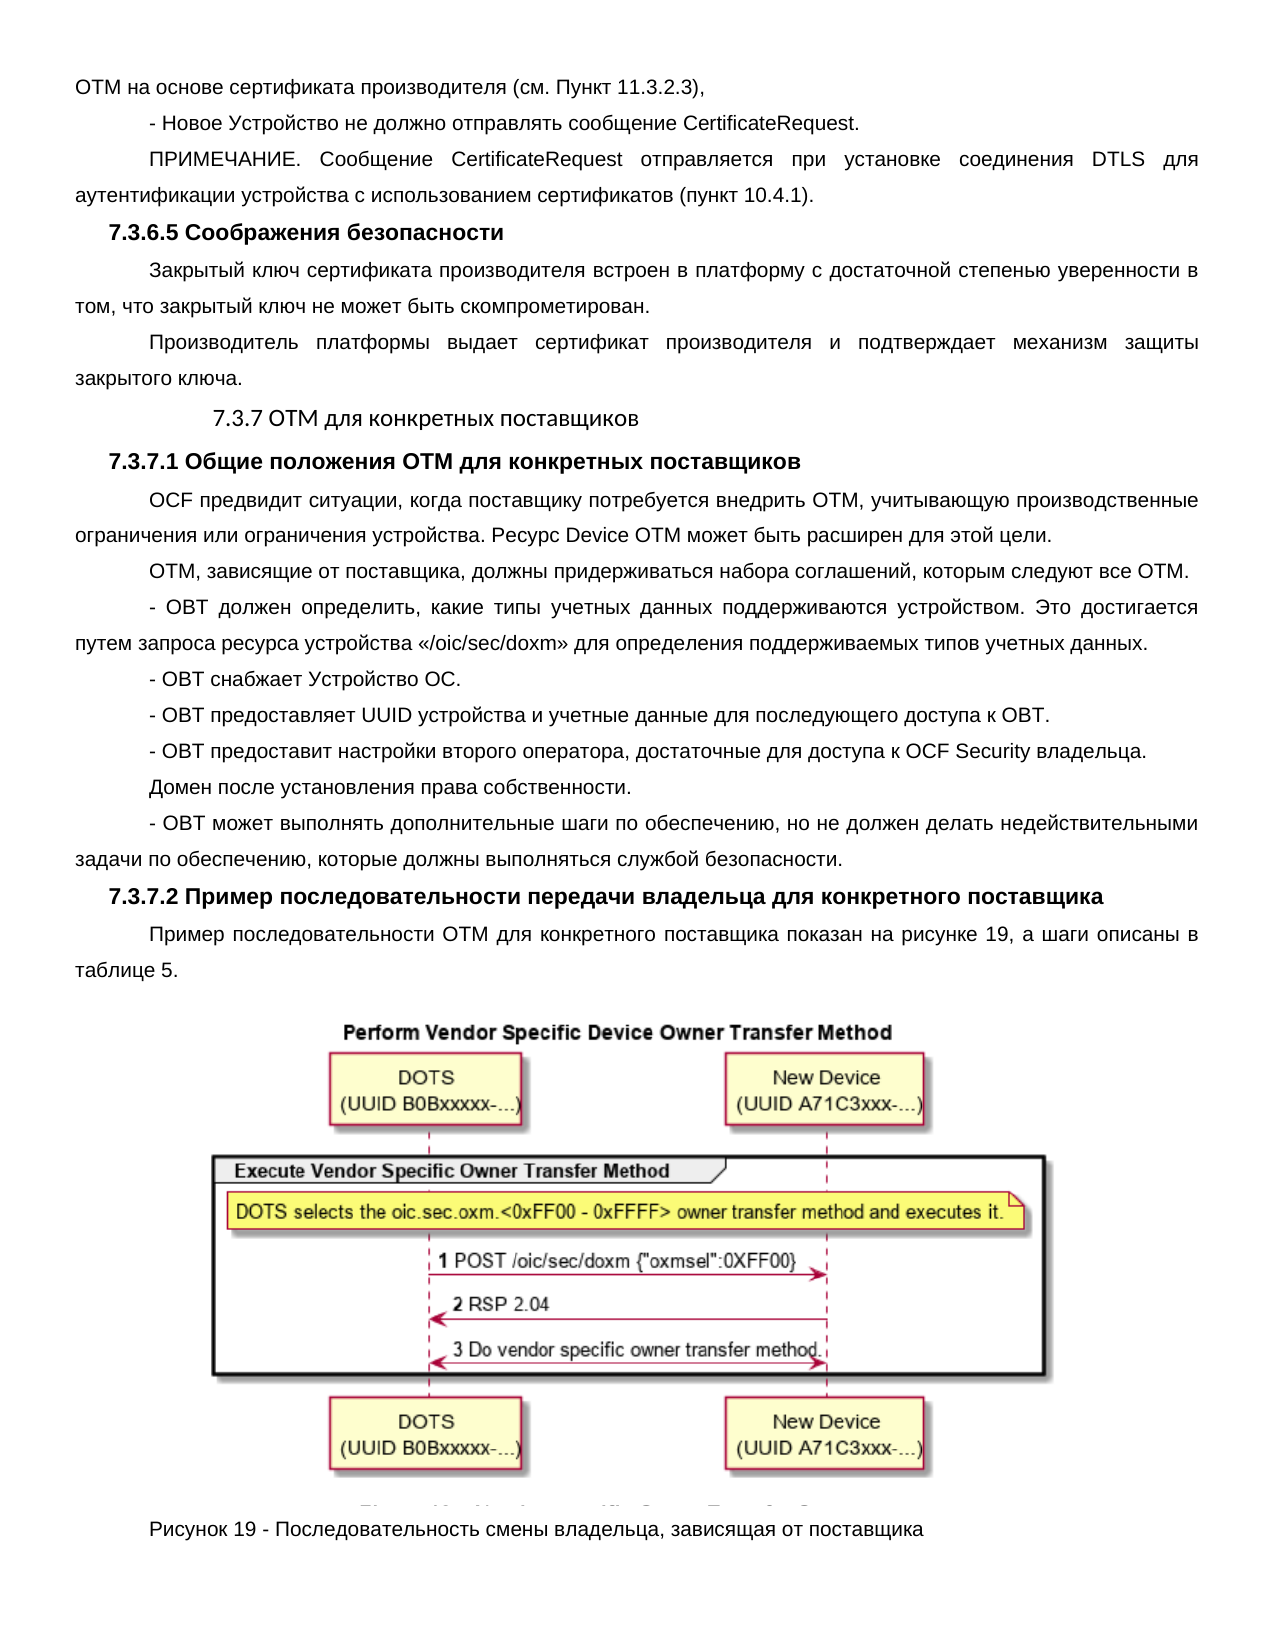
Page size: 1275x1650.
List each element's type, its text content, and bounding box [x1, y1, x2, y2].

text Пример последовательности OTM для конкретного поставщика показан на рисунке 19, а шаги описаны в таблице 5. [75, 922, 1200, 982]
text Рисунок 19 - Последовательность смены владельца, зависящая от поставщика [75, 1517, 1200, 1541]
picture [189, 994, 1086, 1506]
text Производитель платформы выдает сертификат производителя и подтверждает механизм защиты закрытого ключа. [75, 330, 1200, 390]
subtitle 7.3.7 OTM для конкретных поставщиков [138, 402, 1200, 433]
subtitle 7.3.6.5 Соображения безопасности [108, 219, 1200, 245]
text - OBT предоставит настройки второго оператора, достаточные для доступа к OCF Security владельца. [75, 739, 1200, 763]
text - OBT может выполнять дополнительные шаги по обеспечению, но не должен делать недействительными задачи по обеспечению, которые должны выполняться службой безопасности. [75, 811, 1200, 871]
subtitle 7.3.7.2 Пример последовательности передачи владельца для конкретного поставщика [108, 883, 1200, 909]
text OCF предвидит ситуации, когда поставщику потребуется внедрить OTM, учитывающую производственные ограничения или ограничения устройства. Ресурс Device OTM может быть расширен для этой цели. [75, 487, 1200, 547]
text Домен после установления права собственности. [75, 775, 1200, 799]
text - OBT должен определить, какие типы учетных данных поддерживаются устройством. Это достигается путем запроса ресурса устройства «/oic/sec/doxm» для определения поддерживаемых типов учетных данных. [75, 595, 1200, 655]
text - OBT снабжает Устройство OC. [75, 667, 1200, 691]
text Закрытый ключ сертификата производителя встроен в платформу с достаточной степенью уверенности в том, что закрытый ключ не может быть скомпрометирован. [75, 258, 1200, 318]
text - OBT предоставляет UUID устройства и учетные данные для последующего доступа к OBT. [75, 703, 1200, 727]
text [75, 75, 1200, 99]
text - Новое Устройство не должно отправлять сообщение CertificateRequest. [75, 111, 1200, 135]
text OTM, зависящие от поставщика, должны придерживаться набора соглашений, которым следуют все OTM. [75, 559, 1200, 583]
subtitle 7.3.7.1 Общие положения OTM для конкретных поставщиков [108, 448, 1200, 474]
text ПРИМЕЧАНИЕ. Сообщение CertificateRequest отправляется при установке соединения DTLS для аутентификации устройства с использованием сертификатов (пункт 10.4.1). [75, 147, 1200, 207]
